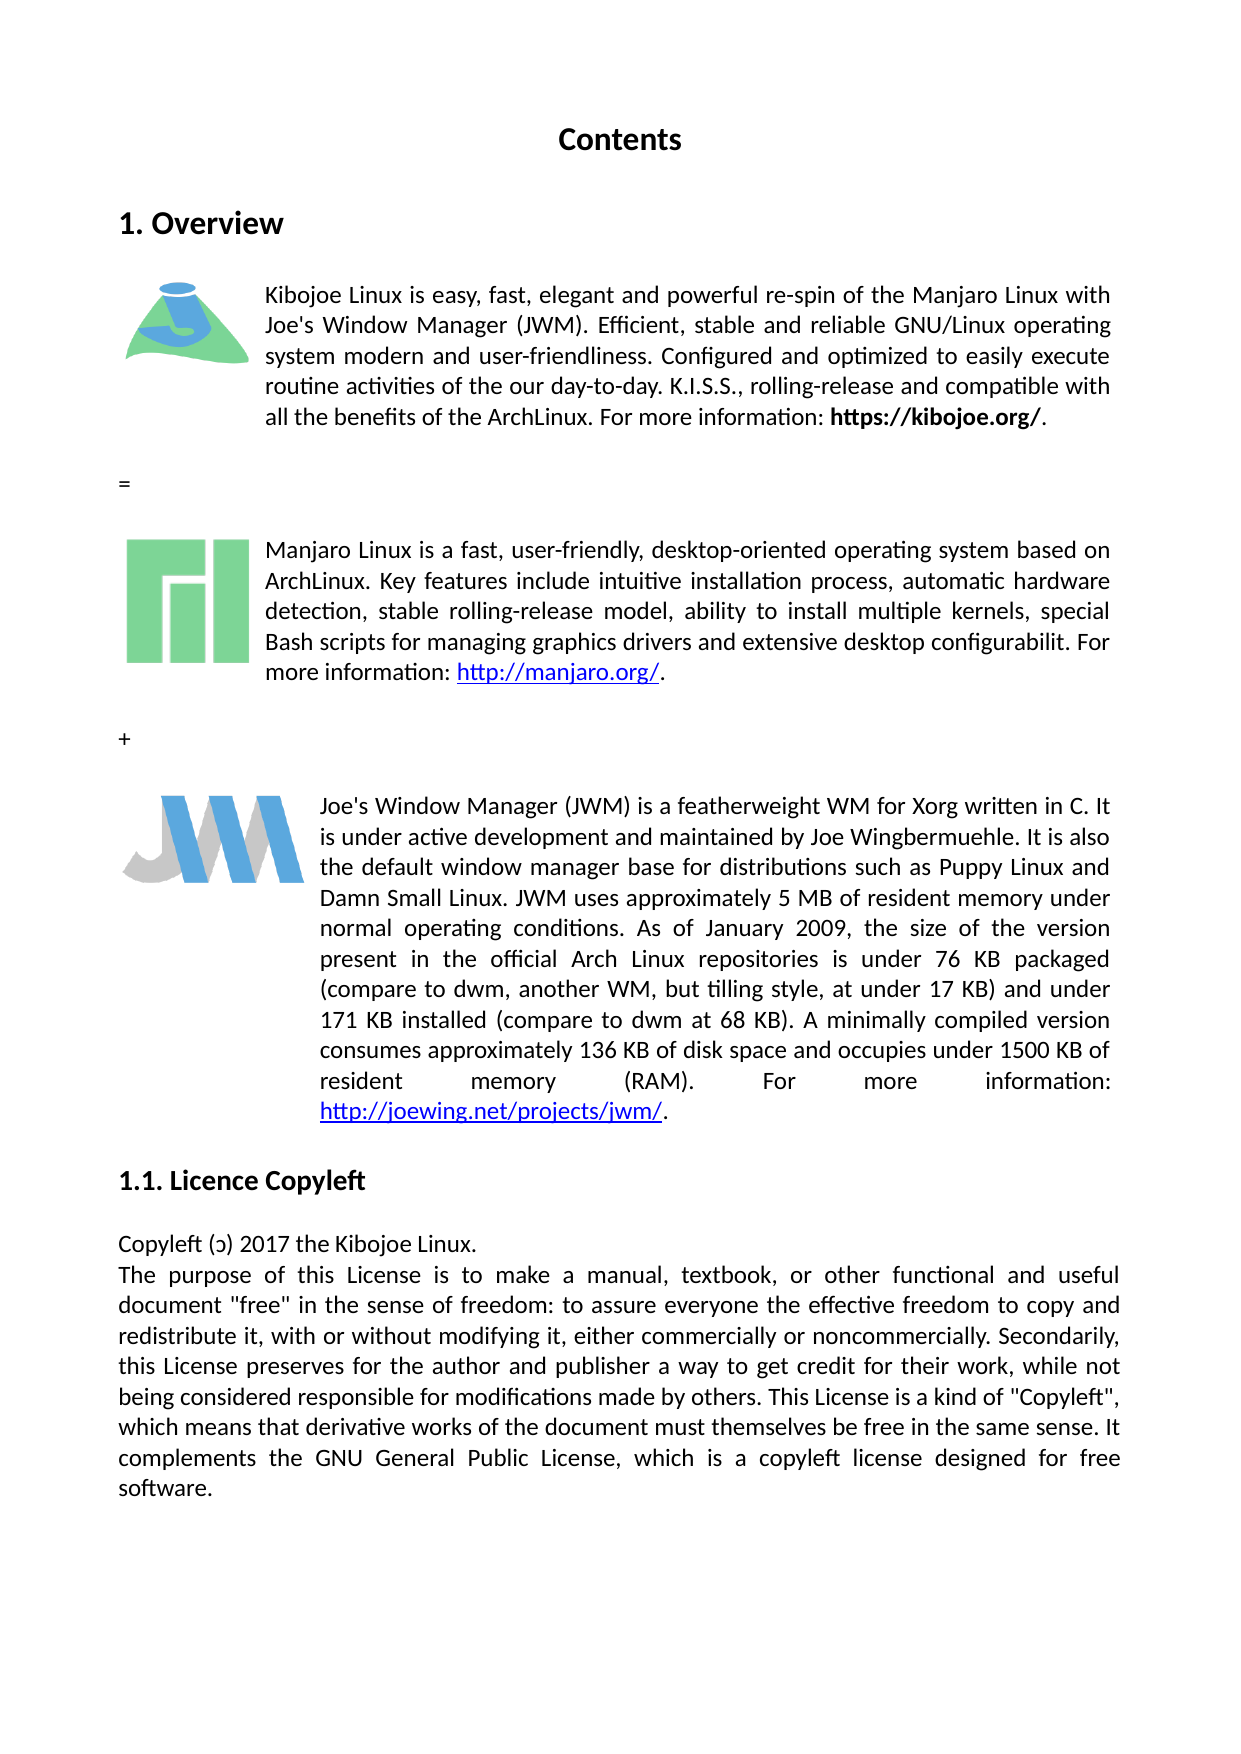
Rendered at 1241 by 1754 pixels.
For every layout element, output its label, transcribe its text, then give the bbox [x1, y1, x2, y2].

subtitle 1.1. Licence Copyleft [118, 1162, 1122, 1198]
text 1. Overview [118, 202, 1122, 243]
picture [118, 534, 254, 670]
text = [118, 468, 1122, 498]
text + [118, 723, 1122, 754]
picture [118, 790, 309, 888]
text Copyleft (ɔ) 2017 the Kibojoe Linux. [118, 1228, 1122, 1259]
text The purpose of this License is to make a manual, textbook, or other functional and useful document "free" in the sense of freedom: to assure everyone the effective freedom to copy and redistribute it, with or without modifying it, either commercially or noncommercially. Secondarily, this License preserves for the author and publisher a way to get credit for their work, while not being considered responsible for modifications made by others. This License is a kind of "Copyleft", which means that derivative works of the document must themselves be free in the same sense. It complements the GNU General Public License, which is a copyleft license designed for free software. [118, 1259, 1122, 1503]
table_header Manjaro Linux is a fast, user-friendly, desktop-oriented operating system based on ArchLinux. Key features include intuitive installation process, automatic hardware detection, stable rolling-release model, ability to install multiple kernels, special Bash scripts for managing graphics drivers and extensive desktop configurabilit. For more information: http://manjaro.org/. [259, 529, 1117, 693]
table_header [113, 784, 314, 1132]
table_header Kibojoe Linux is easy, fast, elegant and powerful re-spin of the Manjaro Linux with Joe's Window Manager (JWM). Efficient, stable and reliable GNU/Linux operating system modern and user-friendliness. Configured and optimized to easily execute routine activities of the our day-to-day. K.I.S.S., rolling-release and compatible with all the benefits of the ArchLinux. For more information: https://kibojoe.org/. [259, 273, 1117, 437]
table_header Joe's Window Manager (JWM) is a featherweight WM for Xorg written in C. It is under active development and maintained by Joe Wingbermuehle. It is also the default window manager base for distributions such as Puppy Linux and Damn Small Linux. JWM uses approximately 5 MB of resident memory under normal operating conditions. As of January 2009, the size of the version present in the official Arch Linux repositories is under 76 KB packaged (compare to dwm, another WM, but tilling style, at under 17 KB) and under 171 KB installed (compare to dwm at 68 KB). A minimally compiled version consumes approximately 136 KB of disk space and occupies under 1500 KB of resident memory (RAM). For more information: http://joewing.net/projects/jwm/. [314, 784, 1117, 1132]
subtitle Contents [118, 118, 1122, 159]
table_header [113, 273, 259, 437]
table_header [113, 529, 259, 693]
picture [118, 278, 254, 367]
